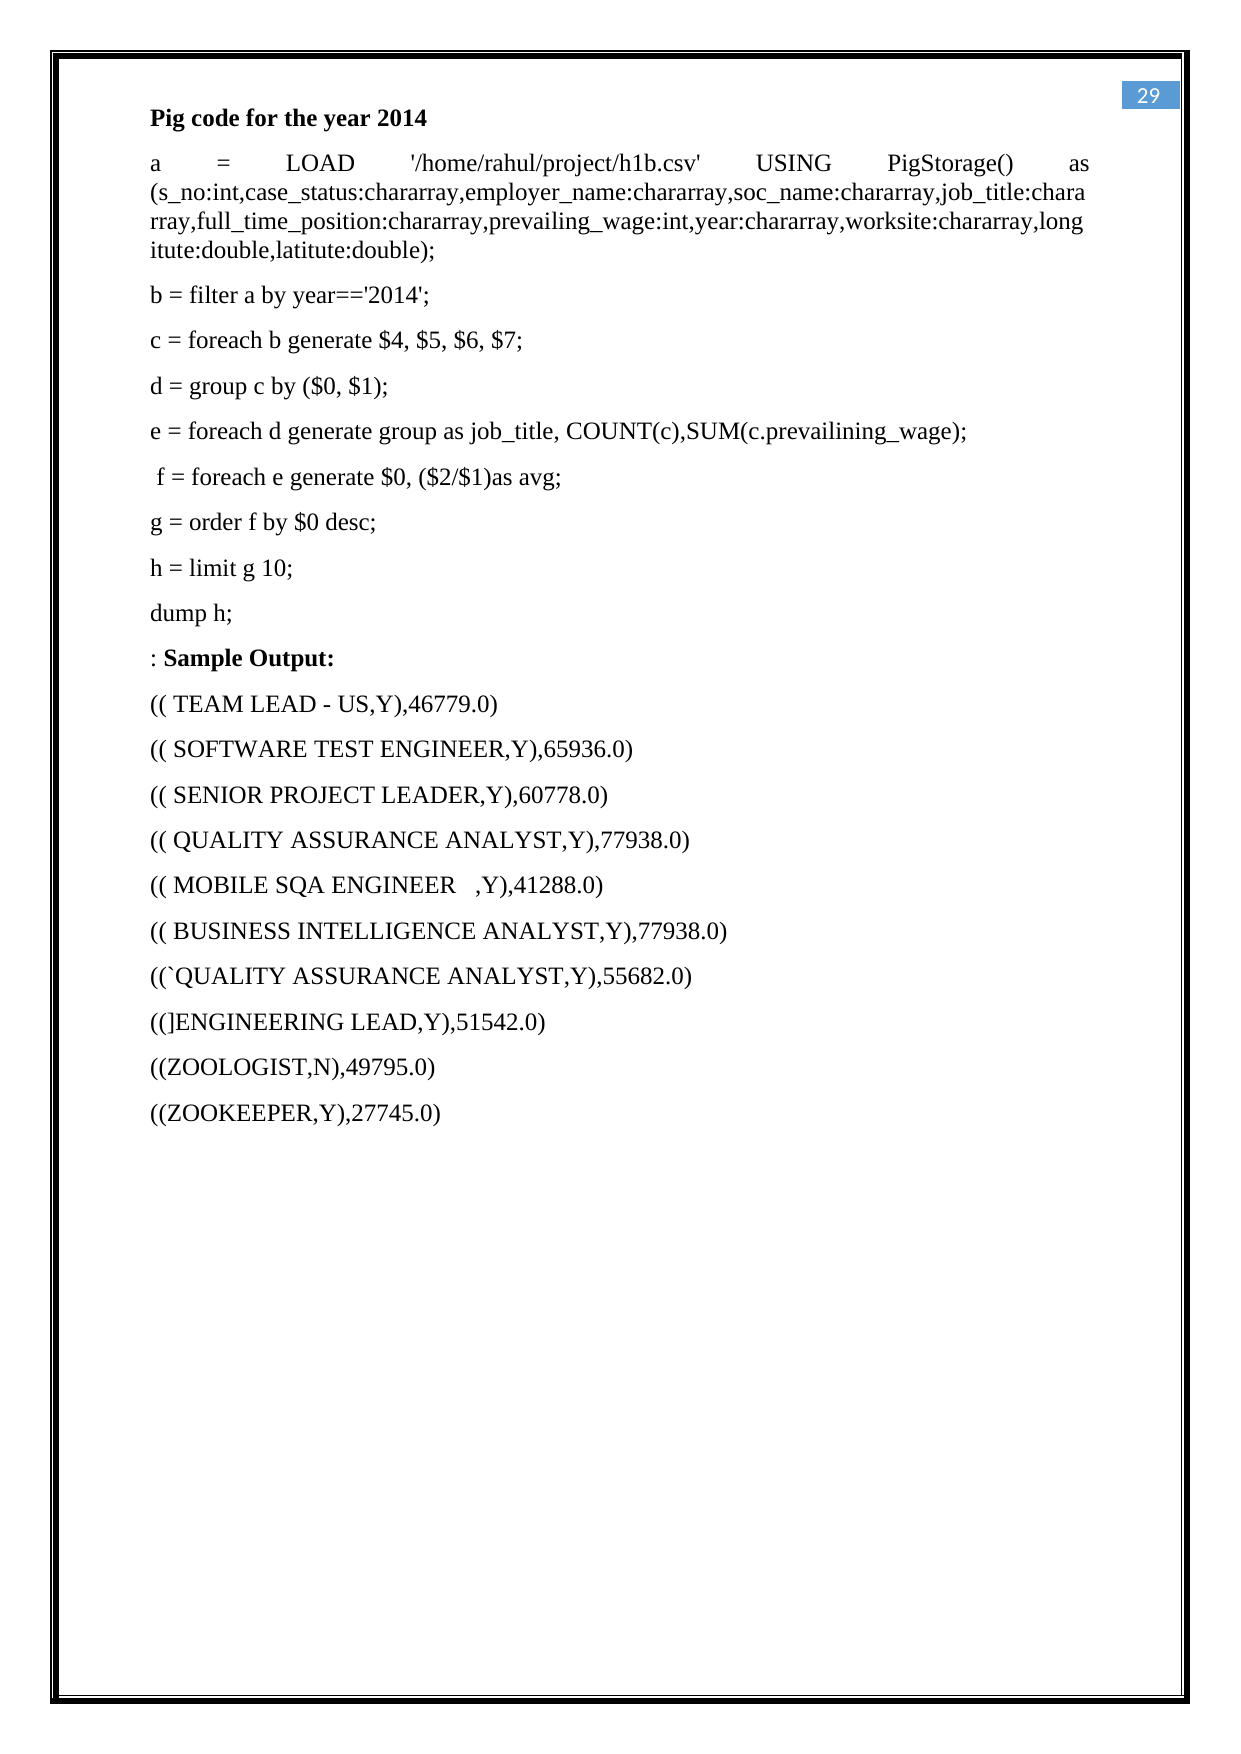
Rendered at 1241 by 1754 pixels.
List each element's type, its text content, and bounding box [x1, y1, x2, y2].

text dump h; [150, 598, 1090, 627]
text h = limit g 10; [150, 553, 1090, 581]
text g = order f by $0 desc; [150, 507, 1090, 536]
text ((]ENGINEERING LEAD,Y),51542.0) [150, 1007, 1090, 1036]
text (( QUALITY ASSURANCE ANALYST,Y),77938.0) [150, 825, 1090, 854]
text a = LOAD '/home/rahul/project/h1b.csv' USING PigStorage() as (s_no:int,case_status:chararray,employer_name:chararray,soc_name:chararray,job_title:chararray,full_time_position:chararray,prevailing_wage:int,year:chararray,worksite:chararray,longitute:double,latitute:double); [150, 148, 1090, 263]
text : Sample Output: [150, 643, 1090, 672]
text (( MOBILE SQA ENGINEER ,Y),41288.0) [150, 871, 1090, 899]
text e = foreach d generate group as job_title, COUNT(c),SUM(c.prevailining_wage); [150, 416, 1090, 445]
text ((`QUALITY ASSURANCE ANALYST,Y),55682.0) [150, 961, 1090, 990]
text ((ZOOLOGIST,N),49795.0) [150, 1052, 1090, 1081]
text Pig code for the year 2014 [150, 103, 1090, 132]
text d = group c by ($0, $1); [150, 371, 1090, 400]
text f = foreach e generate $0, ($2/$1)as avg; [150, 462, 1090, 491]
text b = filter a by year=='2014'; [150, 280, 1090, 309]
text (( SOFTWARE TEST ENGINEER,Y),65936.0) [150, 734, 1090, 763]
text c = foreach b generate $4, $5, $6, $7; [150, 326, 1090, 354]
text ((ZOOKEEPER,Y),27745.0) [150, 1098, 1090, 1126]
text (( TEAM LEAD - US,Y),46779.0) [150, 689, 1090, 718]
text (( SENIOR PROJECT LEADER,Y),60778.0) [150, 780, 1090, 808]
text (( BUSINESS INTELLIGENCE ANALYST,Y),77938.0) [150, 916, 1090, 945]
